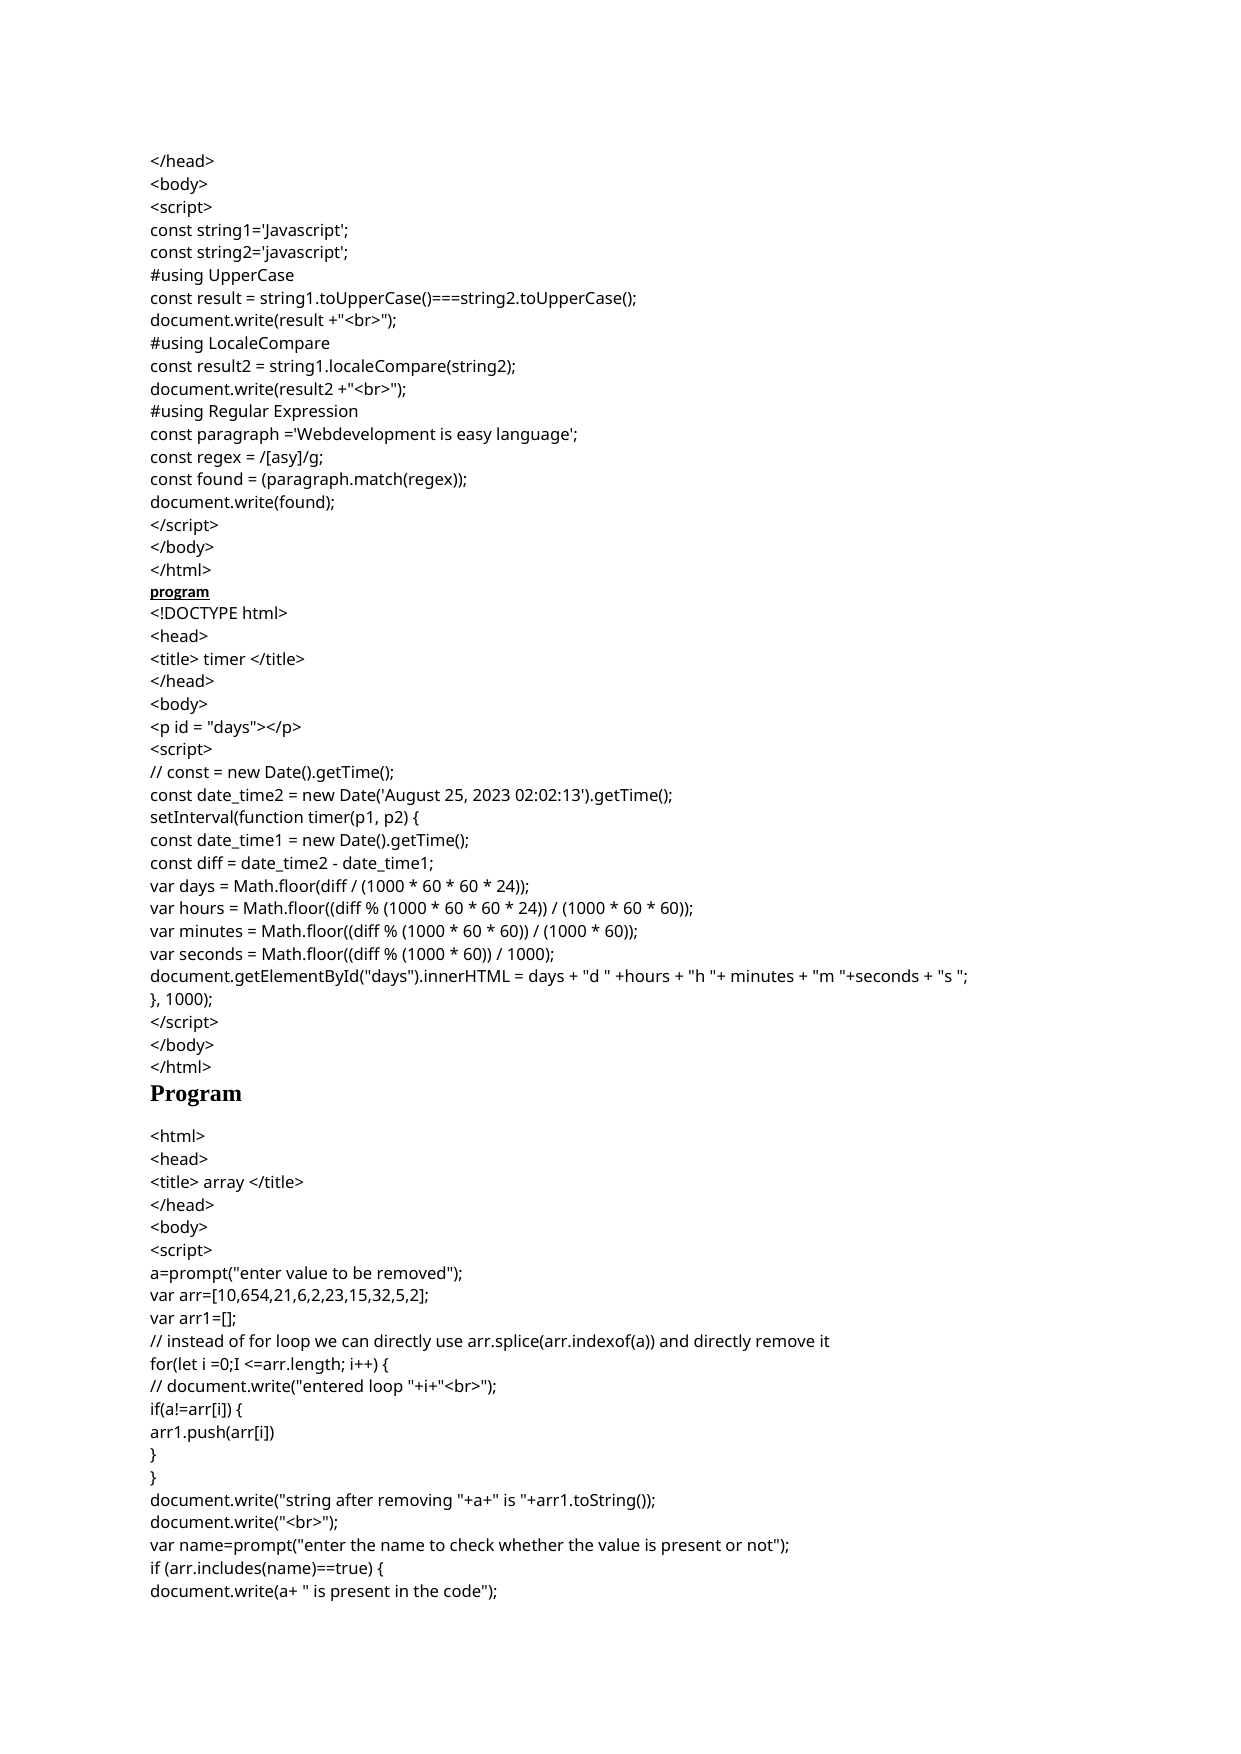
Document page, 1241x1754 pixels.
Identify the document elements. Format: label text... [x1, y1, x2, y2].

text document.write(a+ " is present in the code"); [150, 1579, 1090, 1602]
text </head> [150, 150, 1090, 173]
text var arr1=[]; [150, 1307, 1090, 1329]
text </body> [150, 536, 1090, 559]
text <script> [150, 195, 1090, 218]
text const regex = /[asy]/g; [150, 445, 1090, 468]
text setInterval(function timer(p1, p2) { [150, 806, 1090, 829]
text <body> [150, 1216, 1090, 1239]
text #using UpperCase [150, 263, 1090, 286]
text </body> [150, 1033, 1090, 1056]
text for(let i =0;I <=arr.length; i++) { [150, 1352, 1090, 1375]
text document.write(found); [150, 491, 1090, 513]
text a=prompt("enter value to be removed"); [150, 1261, 1090, 1284]
text const found = (paragraph.match(regex)); [150, 468, 1090, 491]
text const paragraph ='Webdevelopment is easy language'; [150, 422, 1090, 445]
text var seconds = Math.floor((diff % (1000 * 60)) / 1000); [150, 942, 1090, 965]
text if(a!=arr[i]) { [150, 1398, 1090, 1420]
text var days = Math.floor(diff / (1000 * 60 * 60 * 24)); [150, 874, 1090, 897]
text const date_time2 = new Date('August 25, 2023 02:02:13').getTime(); [150, 783, 1090, 806]
text }, 1000); [150, 988, 1090, 1011]
text // const = new Date().getTime(); [150, 761, 1090, 783]
text } [150, 1466, 1090, 1488]
text <body> [150, 693, 1090, 715]
text #using Regular Expression [150, 400, 1090, 422]
text </script> [150, 1011, 1090, 1033]
text </script> [150, 513, 1090, 536]
text #using LocaleCompare [150, 332, 1090, 354]
text var hours = Math.floor((diff % (1000 * 60 * 60 * 24)) / (1000 * 60 * 60)); [150, 897, 1090, 920]
text var name=prompt("enter the name to check whether the value is present or not"); [150, 1534, 1090, 1557]
text const result2 = string1.localeCompare(string2); [150, 354, 1090, 377]
text // instead of for loop we can directly use arr.splice(arr.indexof(a)) and directly remove it [150, 1329, 1090, 1352]
text <p id = "days"></p> [150, 715, 1090, 738]
text </head> [150, 670, 1090, 693]
text document.write("<br>"); [150, 1511, 1090, 1534]
text const string2='javascript'; [150, 241, 1090, 263]
text document.write(result2 +"<br>"); [150, 377, 1090, 400]
text document.write("string after removing "+a+" is "+arr1.toString()); [150, 1488, 1090, 1511]
text var minutes = Math.floor((diff % (1000 * 60 * 60)) / (1000 * 60)); [150, 920, 1090, 942]
text const string1='Javascript'; [150, 218, 1090, 241]
text <head> [150, 624, 1090, 647]
text Program [150, 1079, 1090, 1106]
text <script> [150, 738, 1090, 761]
text const result = string1.toUpperCase()===string2.toUpperCase(); [150, 286, 1090, 309]
text var arr=[10,654,21,6,2,23,15,32,5,2]; [150, 1284, 1090, 1307]
text const date_time1 = new Date().getTime(); [150, 829, 1090, 852]
text // document.write("entered loop "+i+"<br>"); [150, 1375, 1090, 1398]
text <html> [150, 1125, 1090, 1148]
text </head> [150, 1193, 1090, 1216]
text <head> [150, 1148, 1090, 1171]
text <!DOCTYPE html> [150, 602, 1090, 624]
text <body> [150, 173, 1090, 195]
text program [150, 581, 1090, 602]
text document.getElementById("days").innerHTML = days + "d " +hours + "h "+ minutes + "m "+seconds + "s "; [150, 965, 1090, 988]
text </html> [150, 1056, 1090, 1079]
text </html> [150, 559, 1090, 581]
text <title> timer </title> [150, 647, 1090, 670]
text } [150, 1443, 1090, 1466]
text document.write(result +"<br>"); [150, 309, 1090, 332]
text <script> [150, 1239, 1090, 1261]
text <title> array </title> [150, 1171, 1090, 1193]
text arr1.push(arr[i]) [150, 1420, 1090, 1443]
text const diff = date_time2 - date_time1; [150, 852, 1090, 874]
text if (arr.includes(name)==true) { [150, 1557, 1090, 1579]
